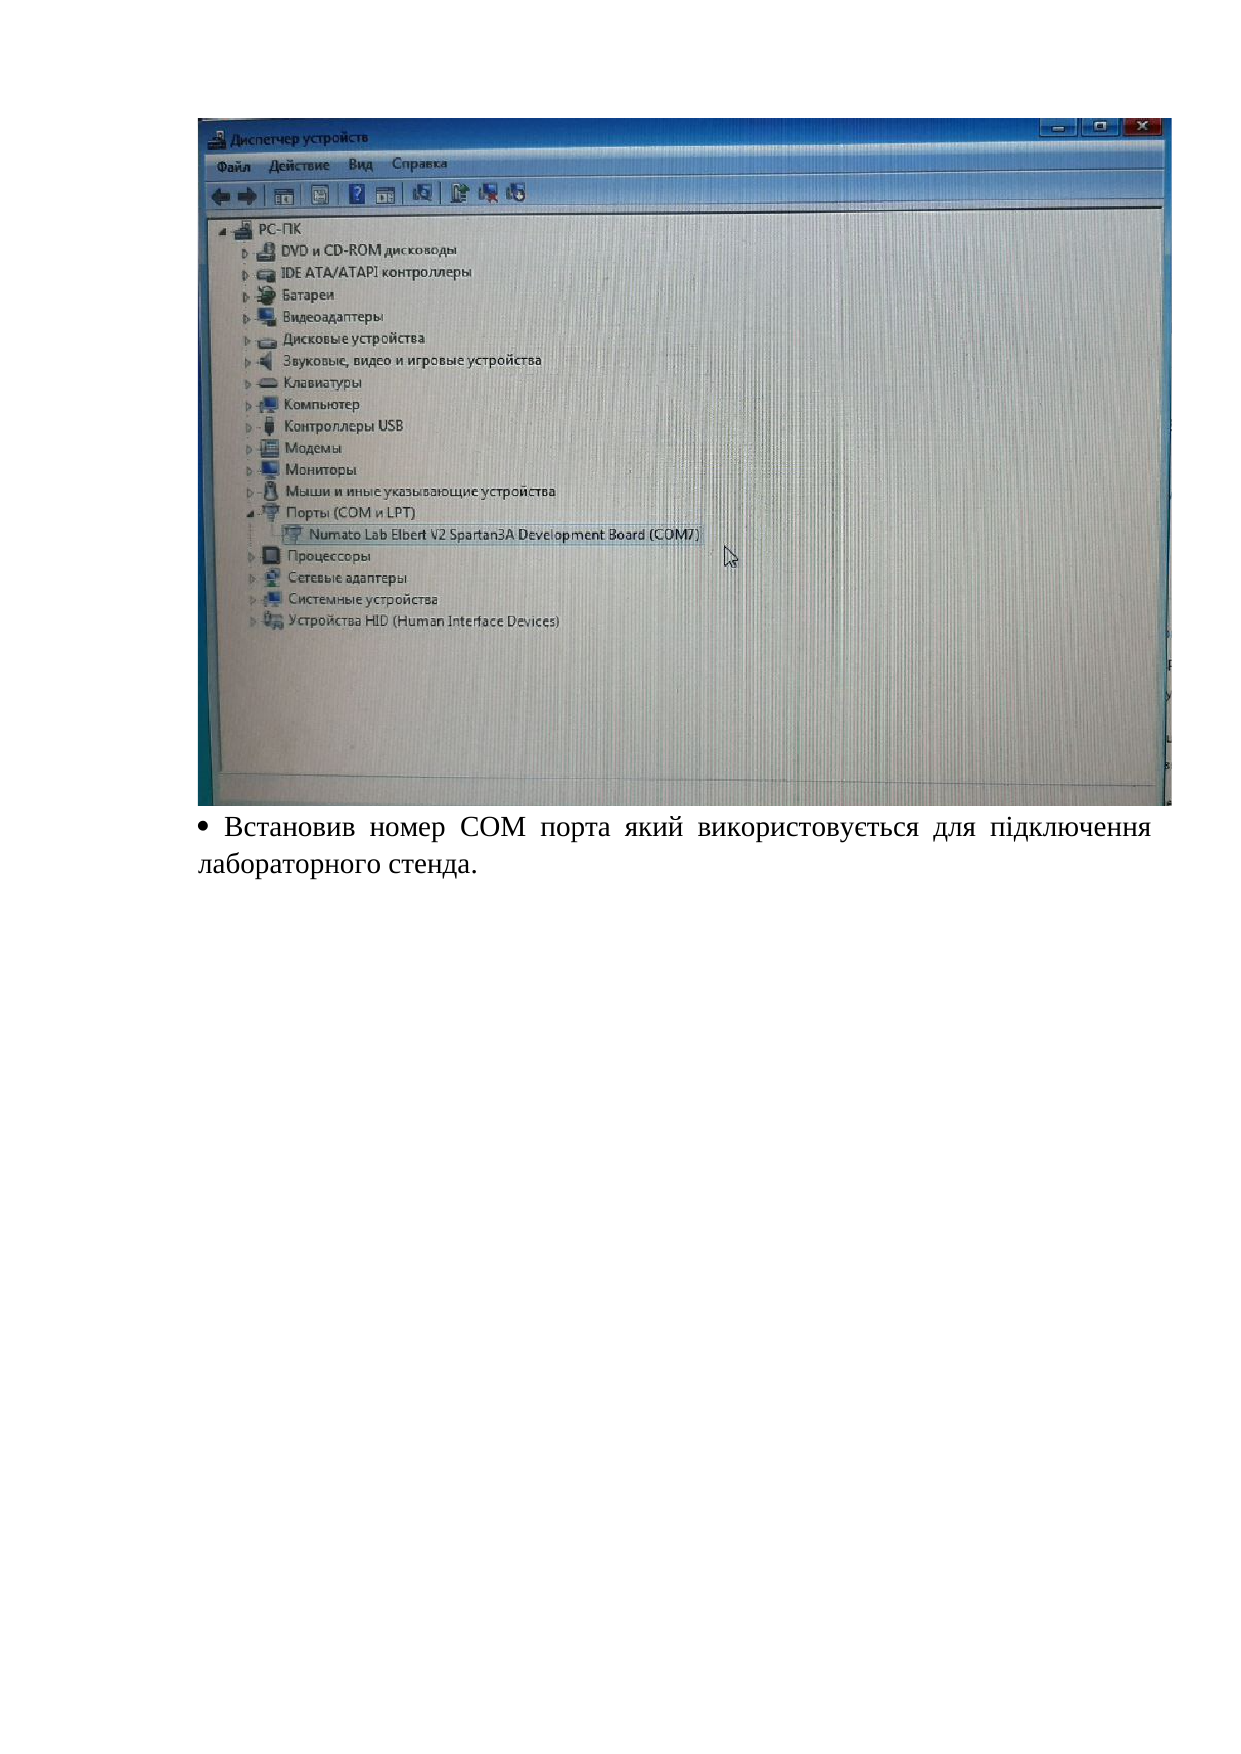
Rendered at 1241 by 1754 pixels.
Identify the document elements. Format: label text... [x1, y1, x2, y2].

list Встановив номер COM порта який використовується для підключення лабораторного стенда. [198, 809, 1152, 879]
picture [197, 118, 1172, 806]
